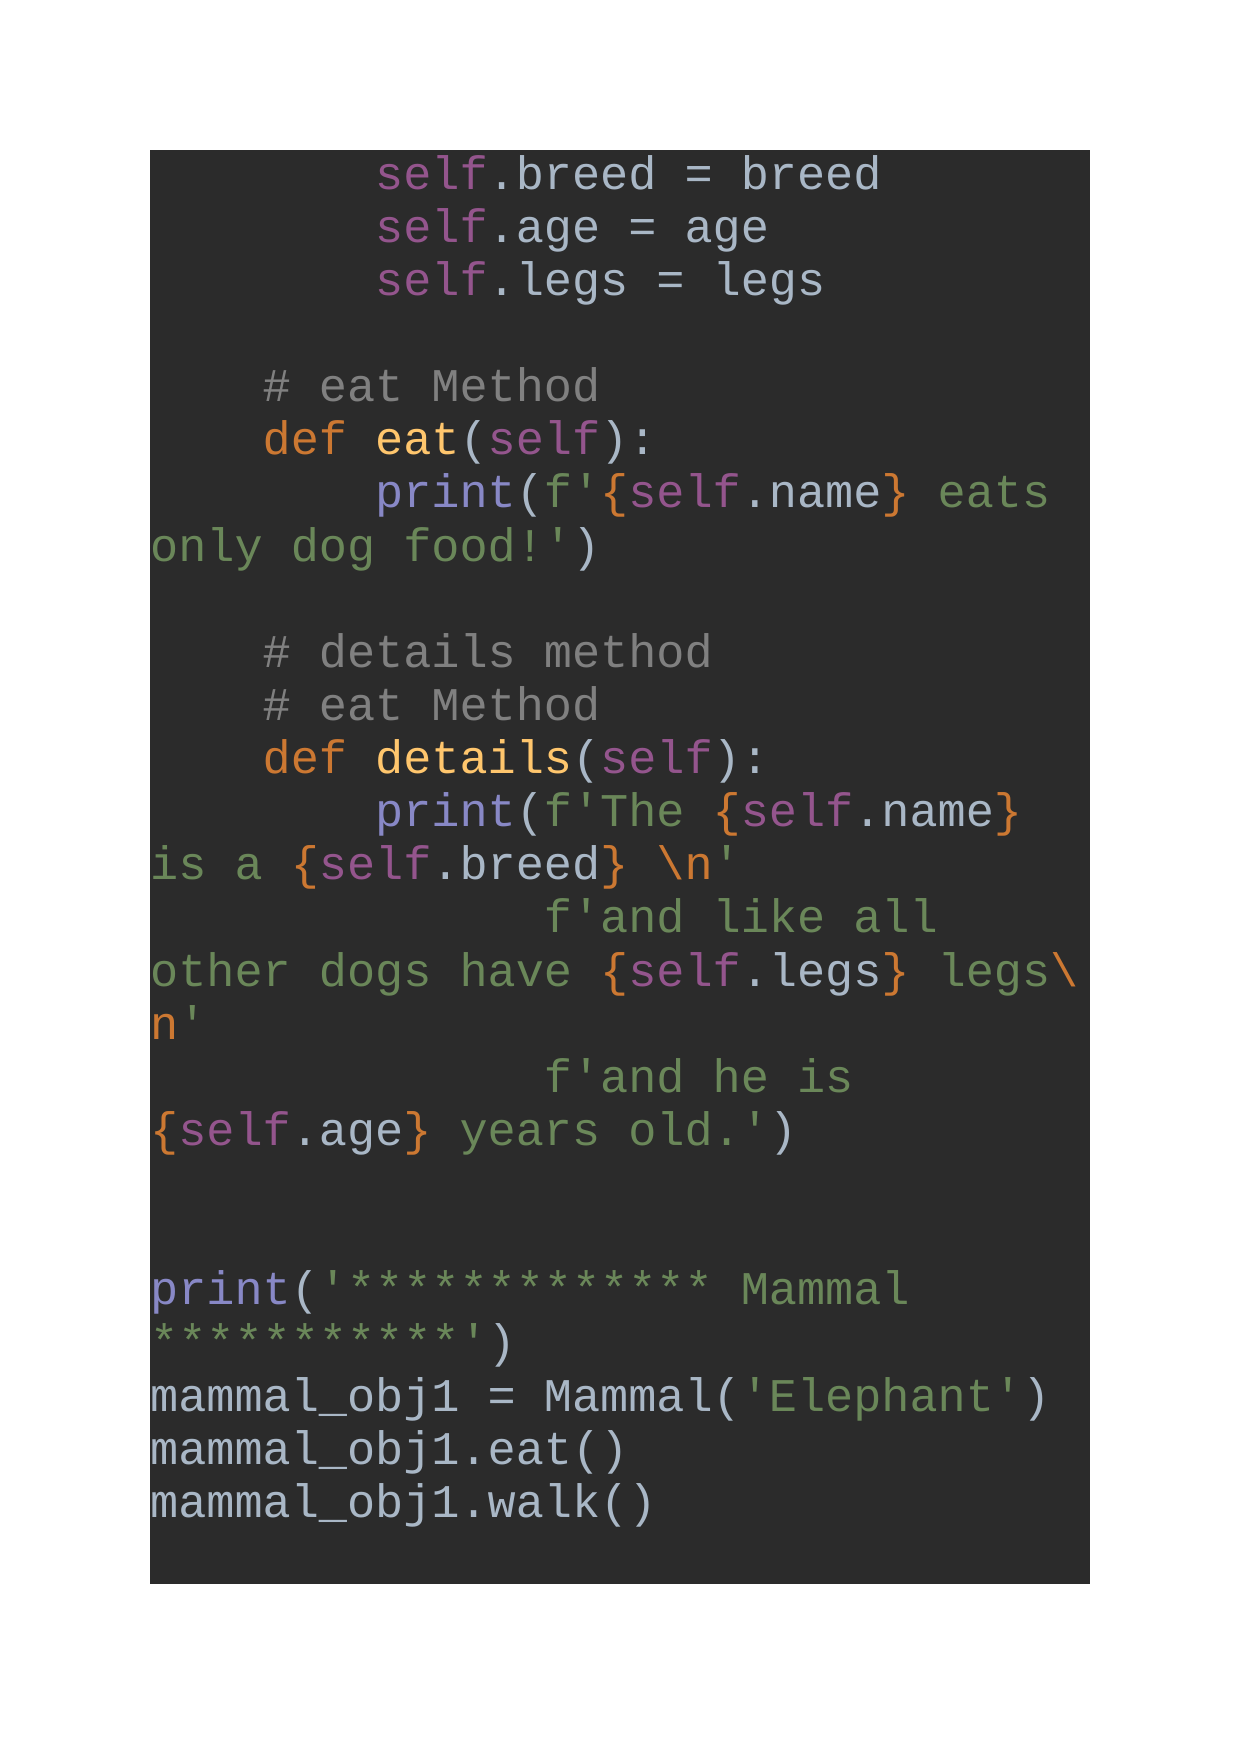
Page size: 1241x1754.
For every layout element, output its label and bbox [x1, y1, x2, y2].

text [150, 150, 1090, 1584]
